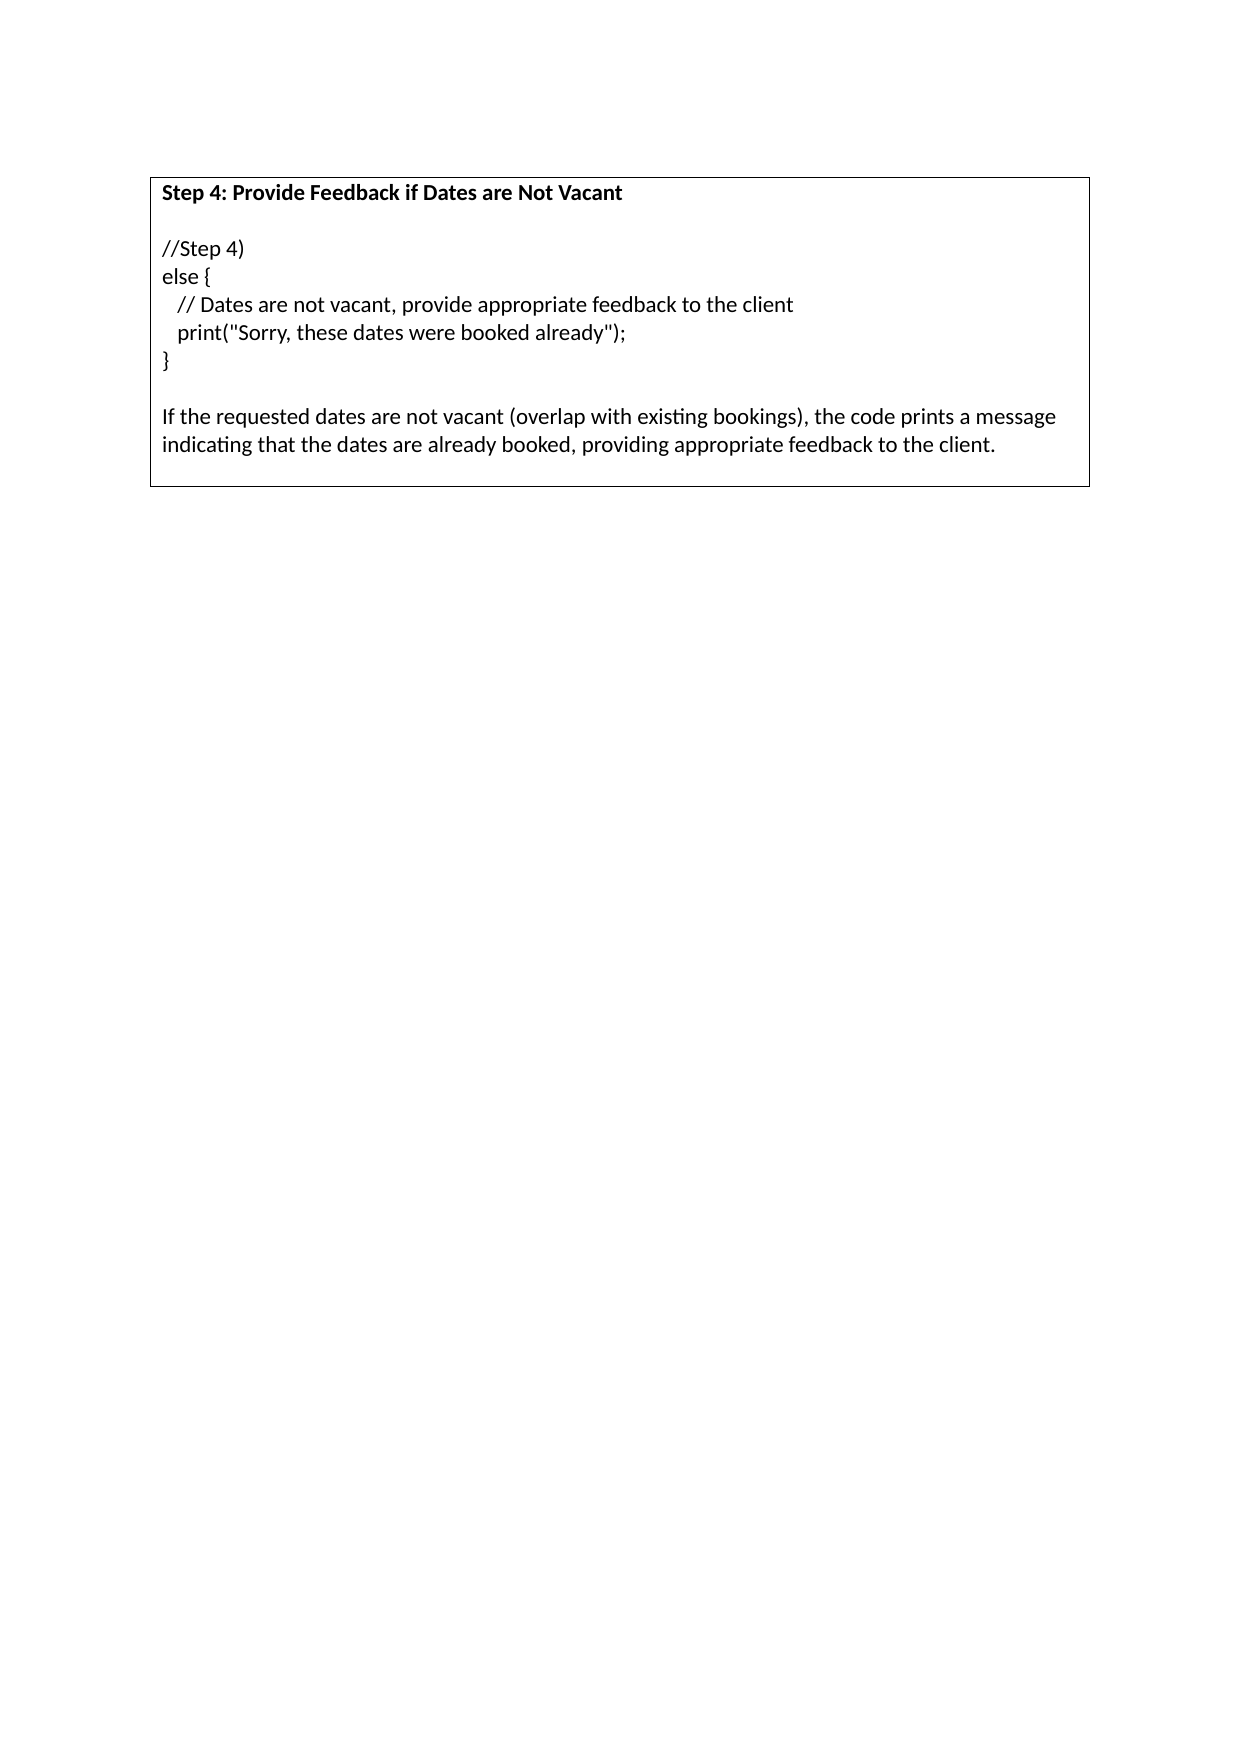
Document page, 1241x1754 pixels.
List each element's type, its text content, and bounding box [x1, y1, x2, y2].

table_cell Step 4: Provide Feedback if Dates are Not Vacant //Step 4) else { // Dates are not vacant, provide appropriate feedback to the client print("Sorry, these dates were booked already"); } If the requested dates are not vacant (overlap with existing bookings), the code prints a message indicating that the dates are already booked, providing appropriate feedback to the client. [151, 178, 1089, 486]
